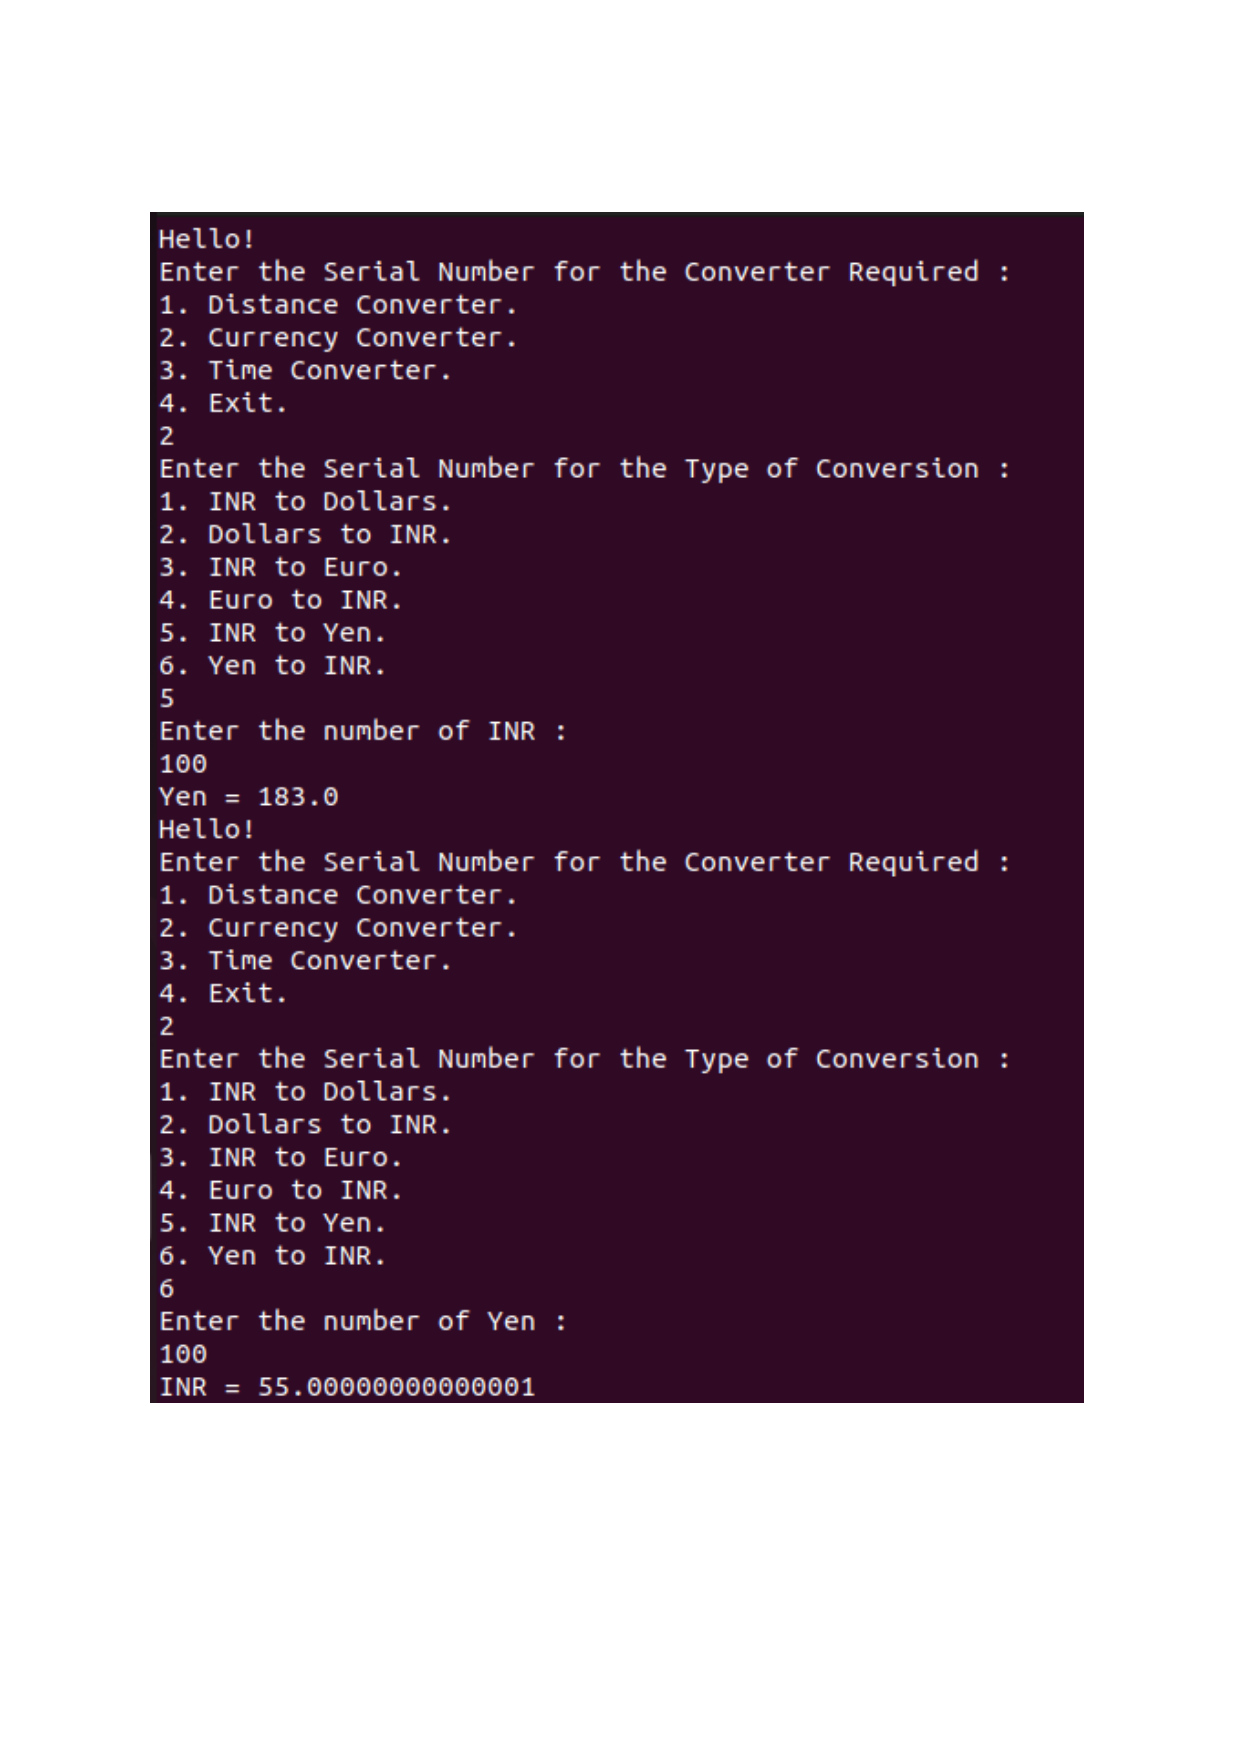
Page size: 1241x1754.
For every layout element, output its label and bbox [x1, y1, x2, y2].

picture [150, 212, 1084, 1402]
